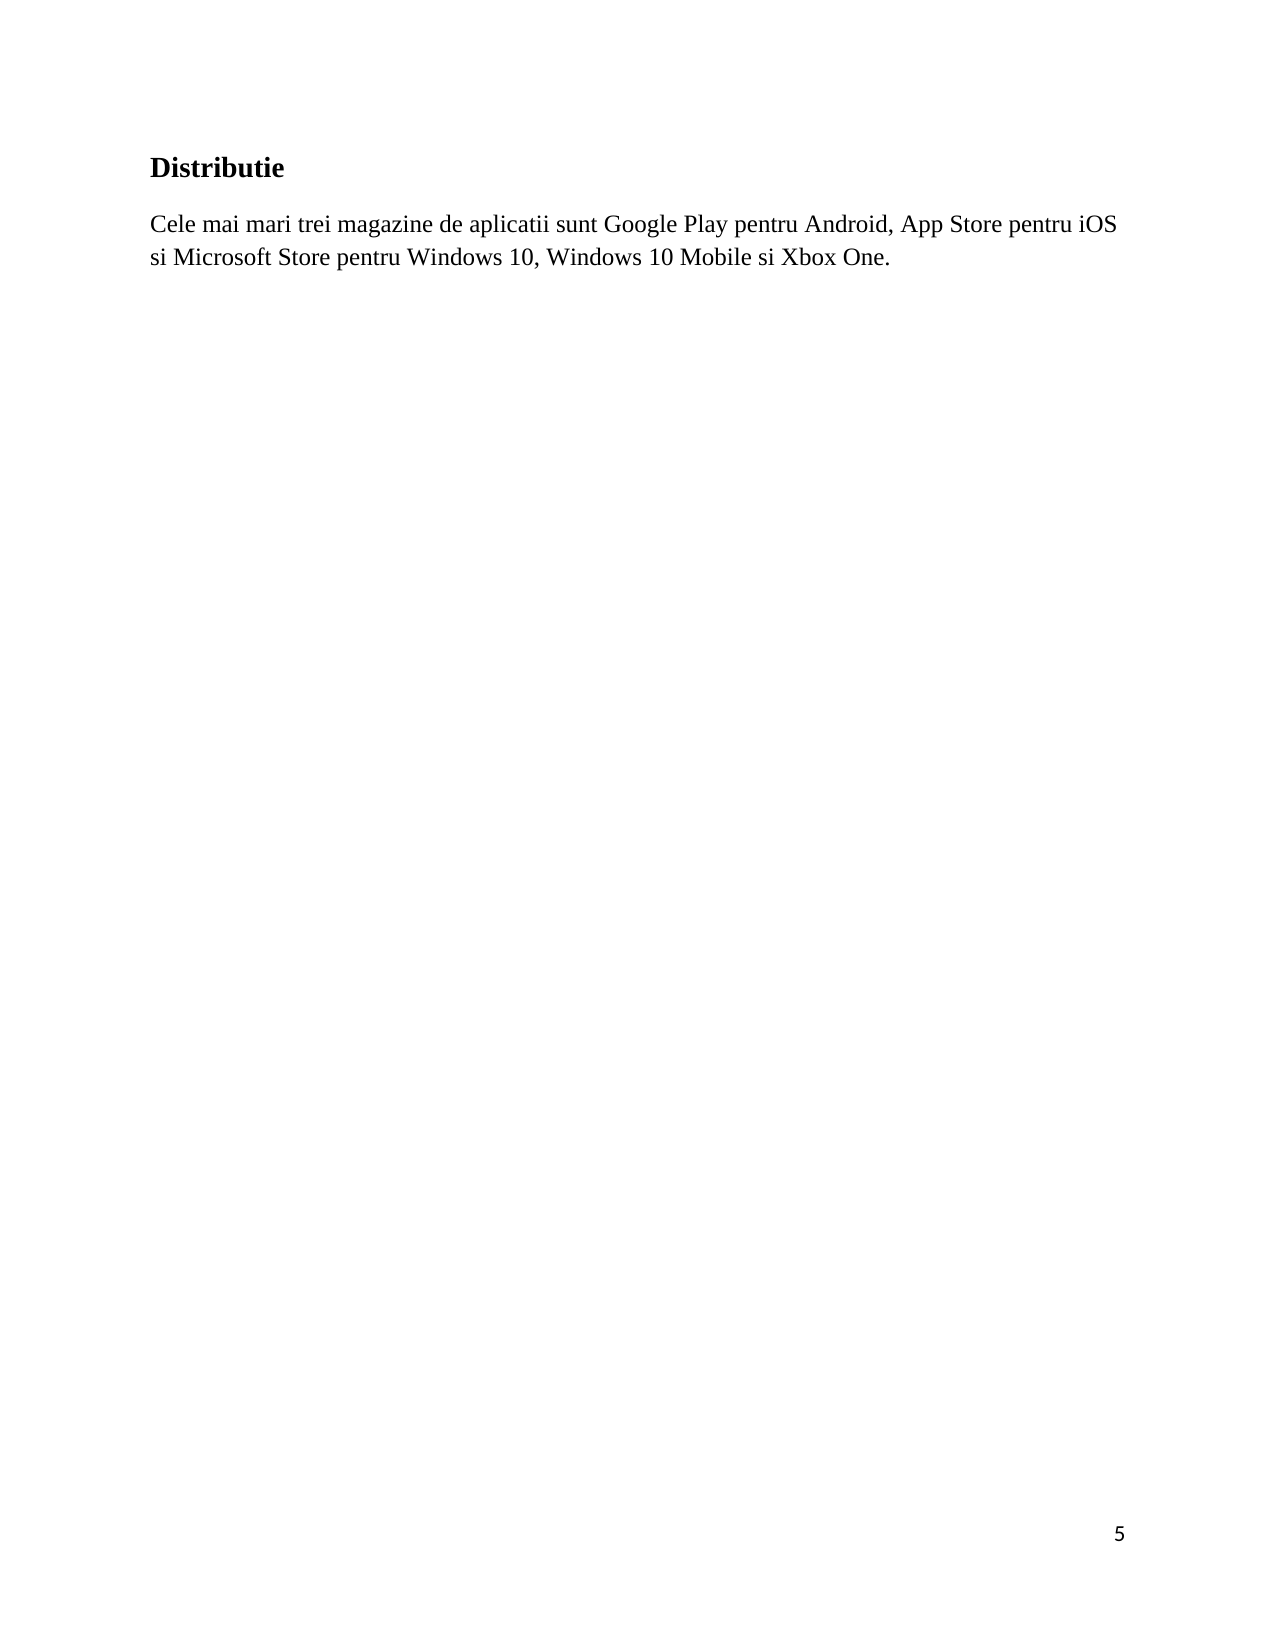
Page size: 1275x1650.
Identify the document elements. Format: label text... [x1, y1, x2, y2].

text Cele mai mari trei magazine de aplicatii sunt Google Play pentru Android, App Store pentru iOS si Microsoft Store pentru Windows 10, Windows 10 Mobile si Xbox One. [150, 209, 1125, 271]
text Distributie [150, 150, 1125, 183]
